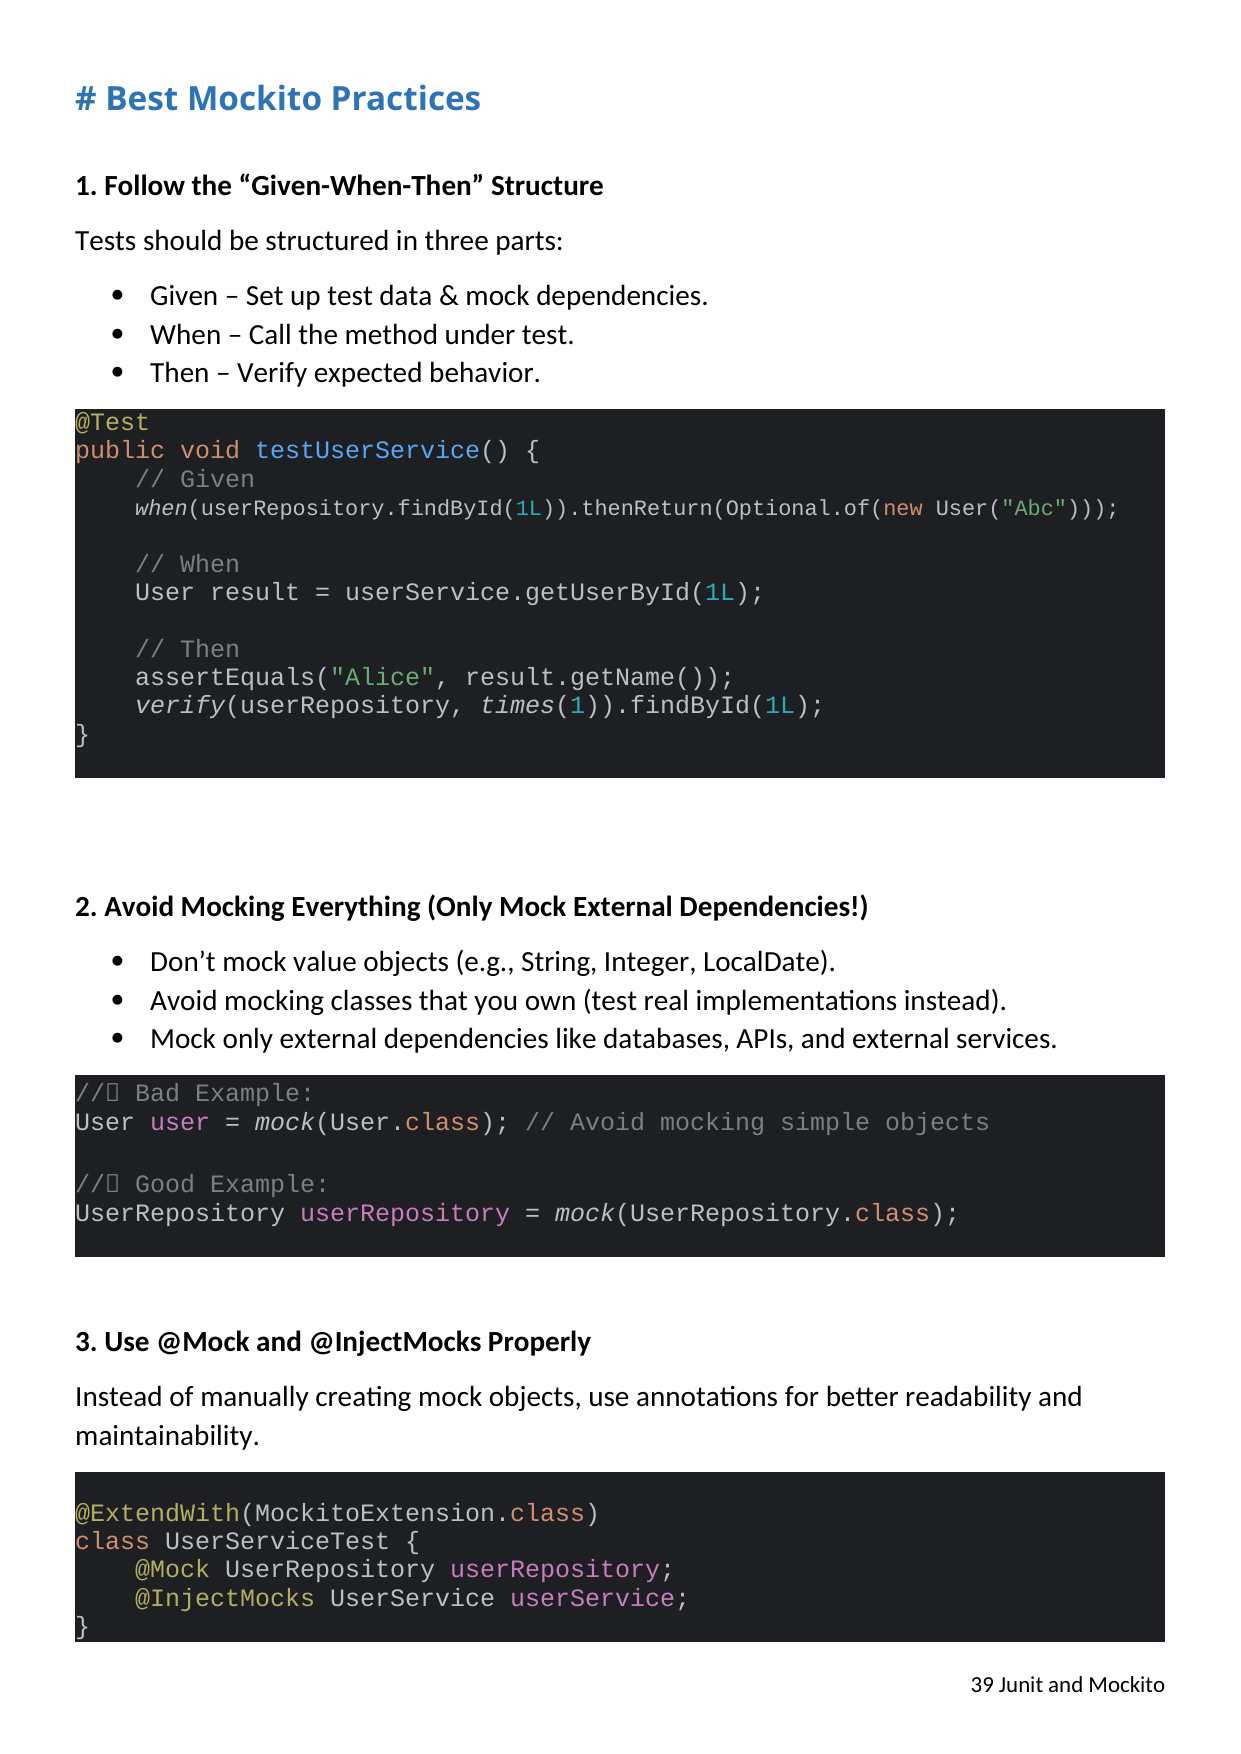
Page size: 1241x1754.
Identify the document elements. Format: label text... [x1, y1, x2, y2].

text Instead of manually creating mock objects, use annotations for better readability and maintainability. [75, 1378, 1165, 1452]
text 3. Use @Mock and @InjectMocks Properly [75, 1323, 1165, 1359]
list Mock only external dependencies like databases, APIs, and external services. [112, 1020, 1165, 1056]
subtitle # Best Mockito Practices [75, 75, 1165, 120]
list Avoid mocking classes that you own (test real implementations instead). [112, 982, 1165, 1017]
text 2. Avoid Mocking Everything (Only Mock External Dependencies!) [75, 888, 1165, 924]
text 1. Follow the “Given-When-Then” Structure [75, 167, 1165, 203]
list Don’t mock value objects (e.g., String, Integer, LocalDate). [112, 943, 1165, 979]
text //🚫 Bad Example: User user = mock(User.class); // Avoid mocking simple objects //✅ Good Example: UserRepository userRepository = mock(UserRepository.class); [75, 1075, 1165, 1229]
list Then – Verify expected behavior. [112, 354, 1165, 390]
text @Test public void testUserService() { // Given when(userRepository.findById(1L)).thenReturn(Optional.of(new User("Abc"))); // When User result = userService.getUserById(1L); // Then assertEquals("Alice", result.getName()); verify(userRepository, times(1)).findById(1L); } [75, 409, 1165, 749]
list Given – Set up test data & mock dependencies. [112, 277, 1165, 313]
text Tests should be structured in three parts: [75, 222, 1165, 258]
text @ExtendWith(MockitoExtension.class) class UserServiceTest { @Mock UserRepository userRepository; @InjectMocks UserService userService; } [75, 1500, 1165, 1642]
list When – Call the method under test. [112, 316, 1165, 352]
